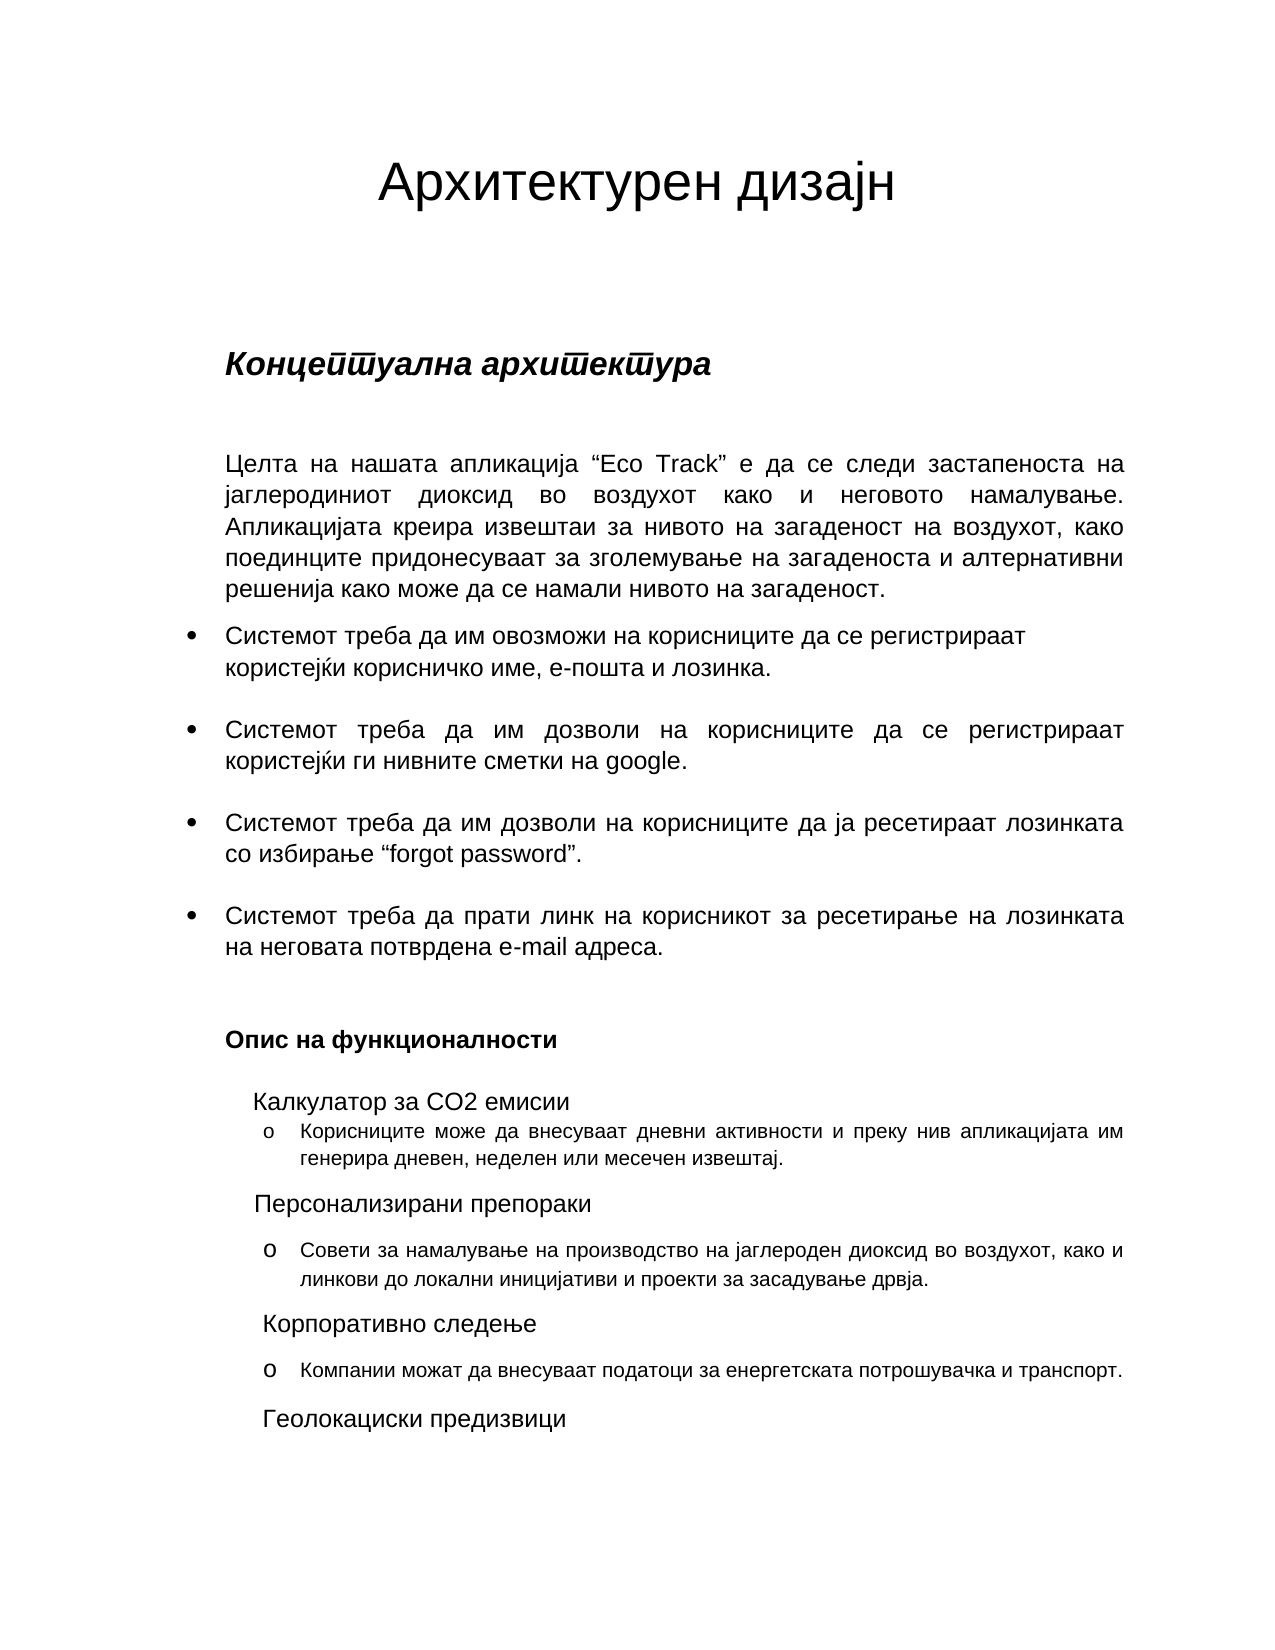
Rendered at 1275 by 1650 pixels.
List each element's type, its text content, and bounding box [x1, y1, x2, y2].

text Геолокациски предизвици [262, 1404, 1125, 1433]
list Системот треба да им дозволи на корисниците да ја ресетираат лозинката со избирање “forgot password”. [187, 808, 1125, 868]
text Архитектурен дизајн [150, 150, 1125, 212]
list Совети за намалување на производство на јаглероден диоксид во воздухот, како и линкови до локални иницијативи и проекти за засадување дрвја. [262, 1236, 1125, 1291]
list Системот треба да им овозможи на корисниците да се регистрираат користејќи корисничко име, е-пошта и лозинка. [187, 621, 1125, 681]
list Опис на функционалности [225, 1025, 1125, 1054]
list Корисниците може да внесуваат дневни активности и преку нив апликацијата им генерира дневен, неделен или месечен извештај. [262, 1118, 1125, 1170]
list Компании можат да внесуваат податоци за енергетската потрошувачка и транспорт. [262, 1357, 1125, 1385]
list Системот треба да прати линк на корисникот за ресетирање на лозинката на неговата потврдена е-mail адреса. [187, 901, 1125, 961]
text Концептуална архитектура [225, 344, 1125, 382]
list Калкулатор за CO2 емисии [225, 1087, 1125, 1116]
text Персонализирани препораки [150, 1189, 1125, 1217]
list Системот треба да им дозволи на корисниците да се регистрираат користејќи ги нивните сметки на google. [187, 714, 1125, 774]
text Корпоративно следење [262, 1309, 1125, 1338]
text Целта на нашата апликација “Eco Track” е да се следи застапеноста на јаглеродиниот диоксид во воздухот како и неговото намалување. Апликацијата креира извештаи за нивото на загаденост на воздухот, како поединците придонесуваат за зголемување на загаденоста и алтернативни решенија како може да се намали нивото на загаденост. [225, 449, 1125, 602]
